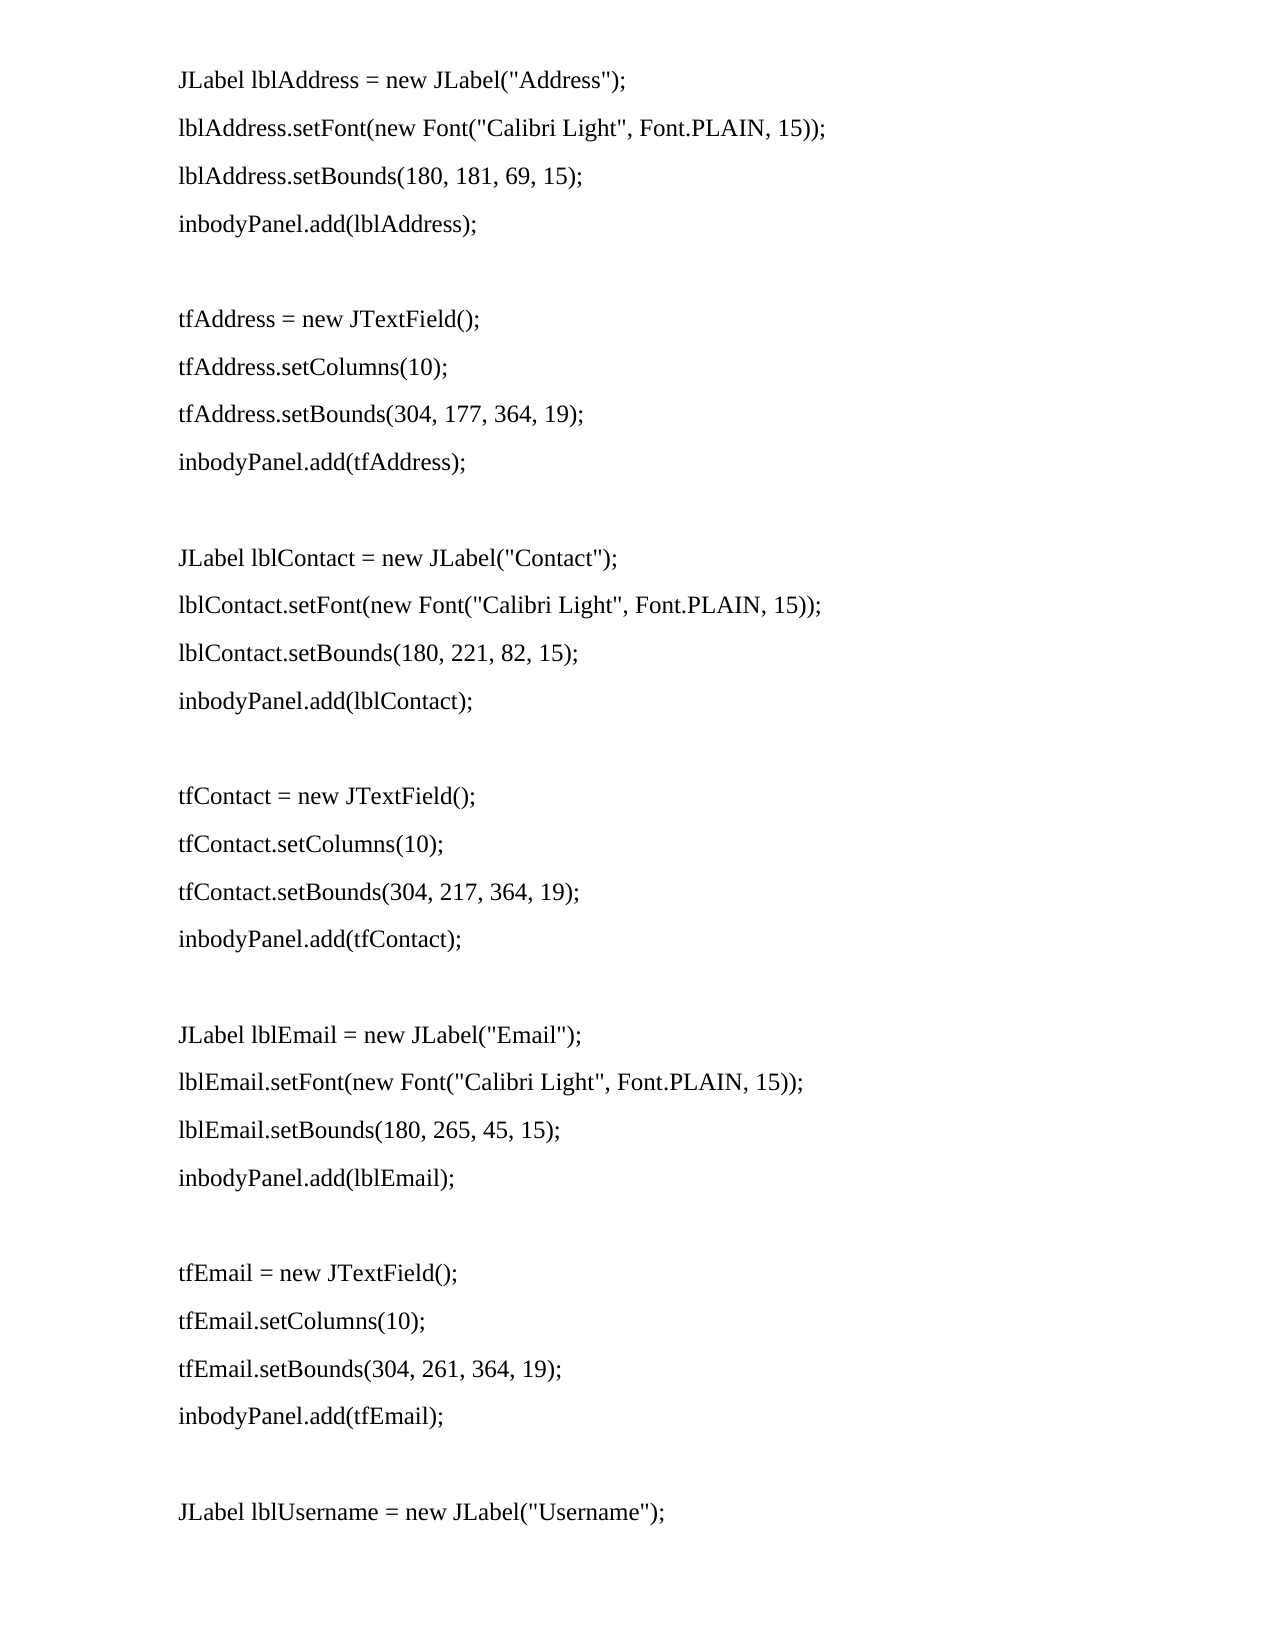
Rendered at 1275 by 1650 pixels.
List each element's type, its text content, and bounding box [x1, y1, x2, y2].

text JLabel lblUsername = new JLabel("Username"); [75, 1497, 1097, 1526]
text tfAddress.setBounds(304, 177, 364, 19); [75, 399, 1097, 428]
text lblAddress.setFont(new Font("Calibri Light", Font.PLAIN, 15)); [75, 113, 1097, 142]
text inbodyPanel.add(lblContact); [75, 686, 1097, 714]
text lblContact.setFont(new Font("Calibri Light", Font.PLAIN, 15)); [75, 590, 1097, 619]
text tfContact.setBounds(304, 217, 364, 19); [75, 877, 1097, 905]
text JLabel lblContact = new JLabel("Contact"); [75, 543, 1097, 571]
text lblContact.setBounds(180, 221, 82, 15); [75, 638, 1097, 667]
text inbodyPanel.add(tfContact); [75, 924, 1097, 953]
text inbodyPanel.add(tfAddress); [75, 447, 1097, 476]
text tfEmail.setColumns(10); [75, 1306, 1097, 1335]
text tfAddress = new JTextField(); [75, 304, 1097, 333]
text inbodyPanel.add(lblAddress); [75, 209, 1097, 237]
text inbodyPanel.add(lblEmail); [75, 1163, 1097, 1192]
text lblEmail.setBounds(180, 265, 45, 15); [75, 1115, 1097, 1144]
text tfEmail.setBounds(304, 261, 364, 19); [75, 1354, 1097, 1382]
text lblAddress.setBounds(180, 181, 69, 15); [75, 161, 1097, 190]
text tfContact = new JTextField(); [75, 781, 1097, 810]
text inbodyPanel.add(tfEmail); [75, 1401, 1097, 1430]
text tfAddress.setColumns(10); [75, 352, 1097, 381]
text tfEmail = new JTextField(); [75, 1258, 1097, 1287]
text JLabel lblEmail = new JLabel("Email"); [75, 1020, 1097, 1048]
text tfContact.setColumns(10); [75, 829, 1097, 858]
text lblEmail.setFont(new Font("Calibri Light", Font.PLAIN, 15)); [75, 1067, 1097, 1096]
text JLabel lblAddress = new JLabel("Address"); [75, 66, 1097, 94]
